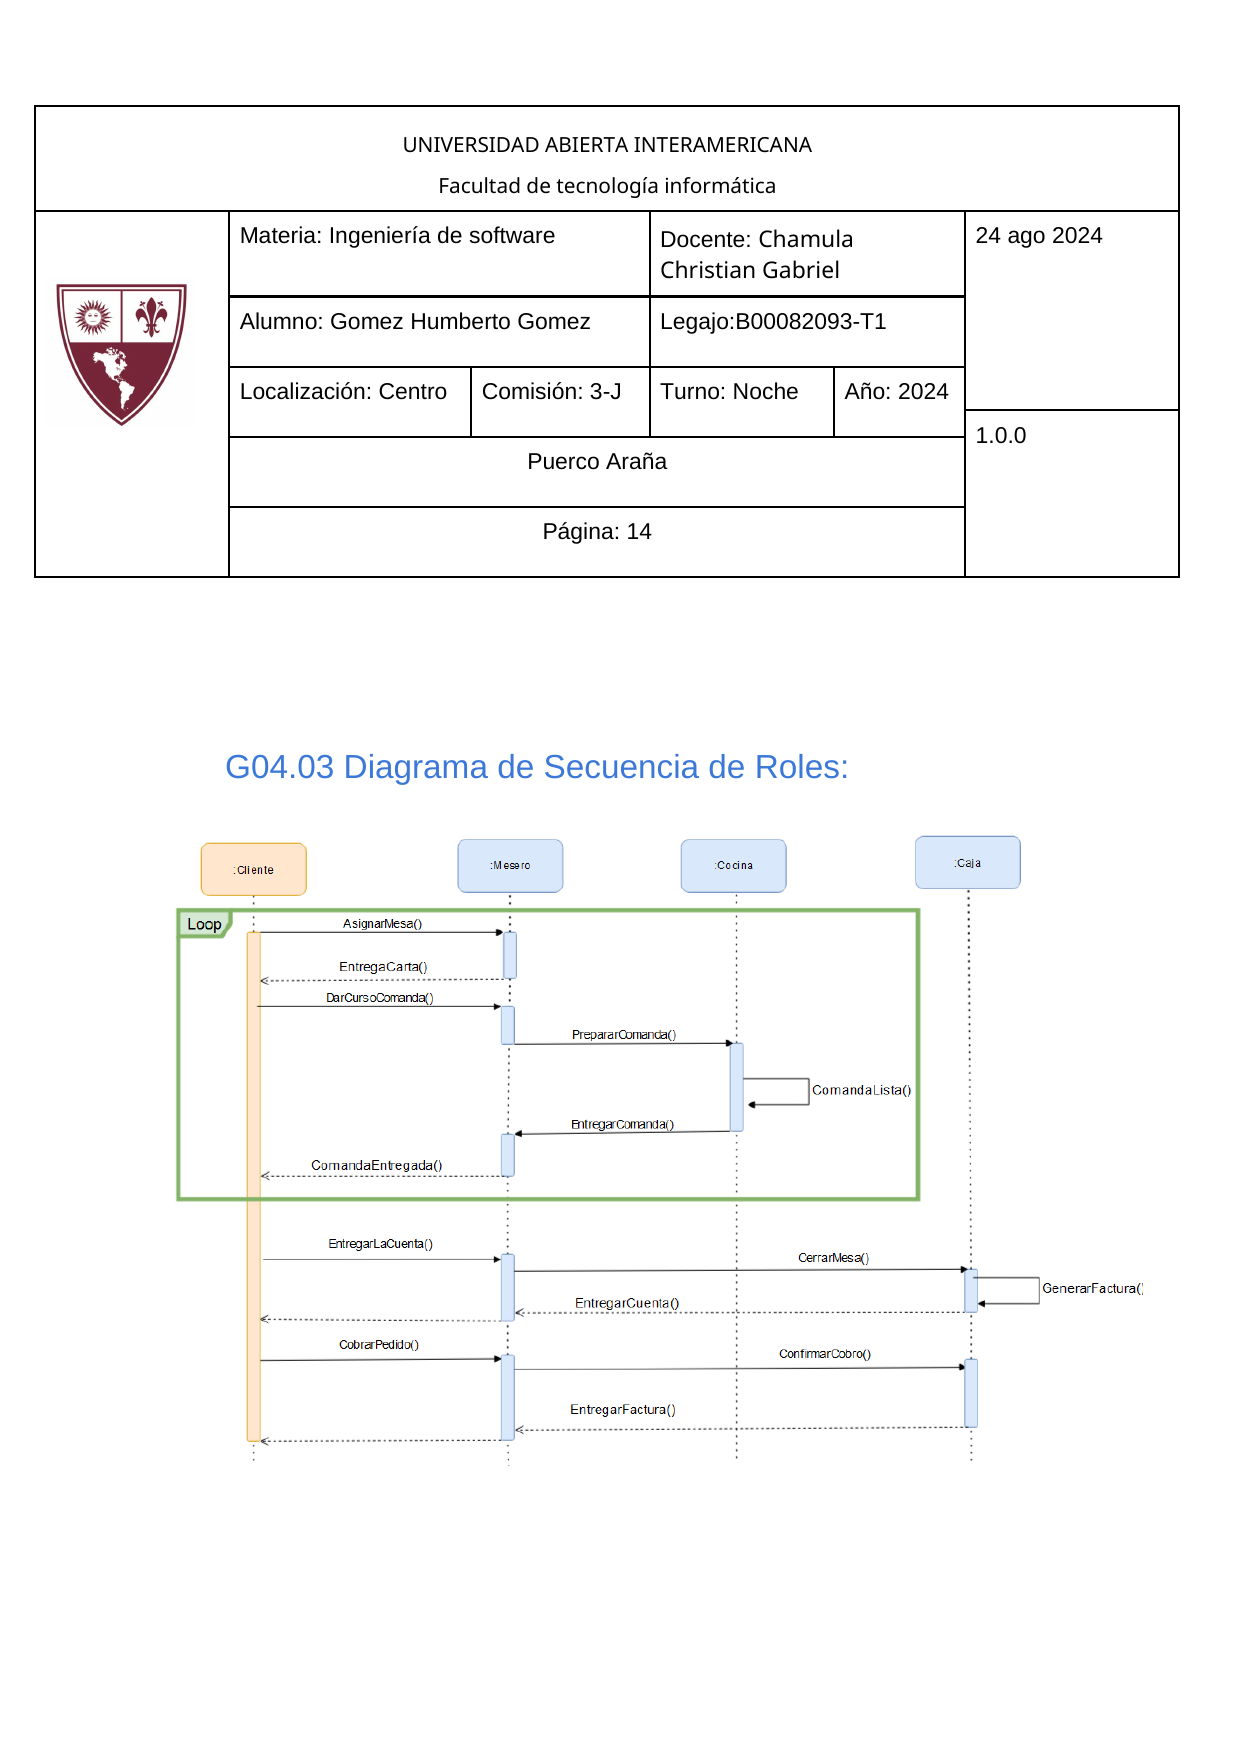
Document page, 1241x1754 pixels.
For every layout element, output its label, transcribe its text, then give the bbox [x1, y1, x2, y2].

subtitle G04.03 Diagrama de Secuencia de Roles: [150, 747, 1090, 785]
picture [150, 833, 1143, 1466]
picture [45, 275, 198, 428]
